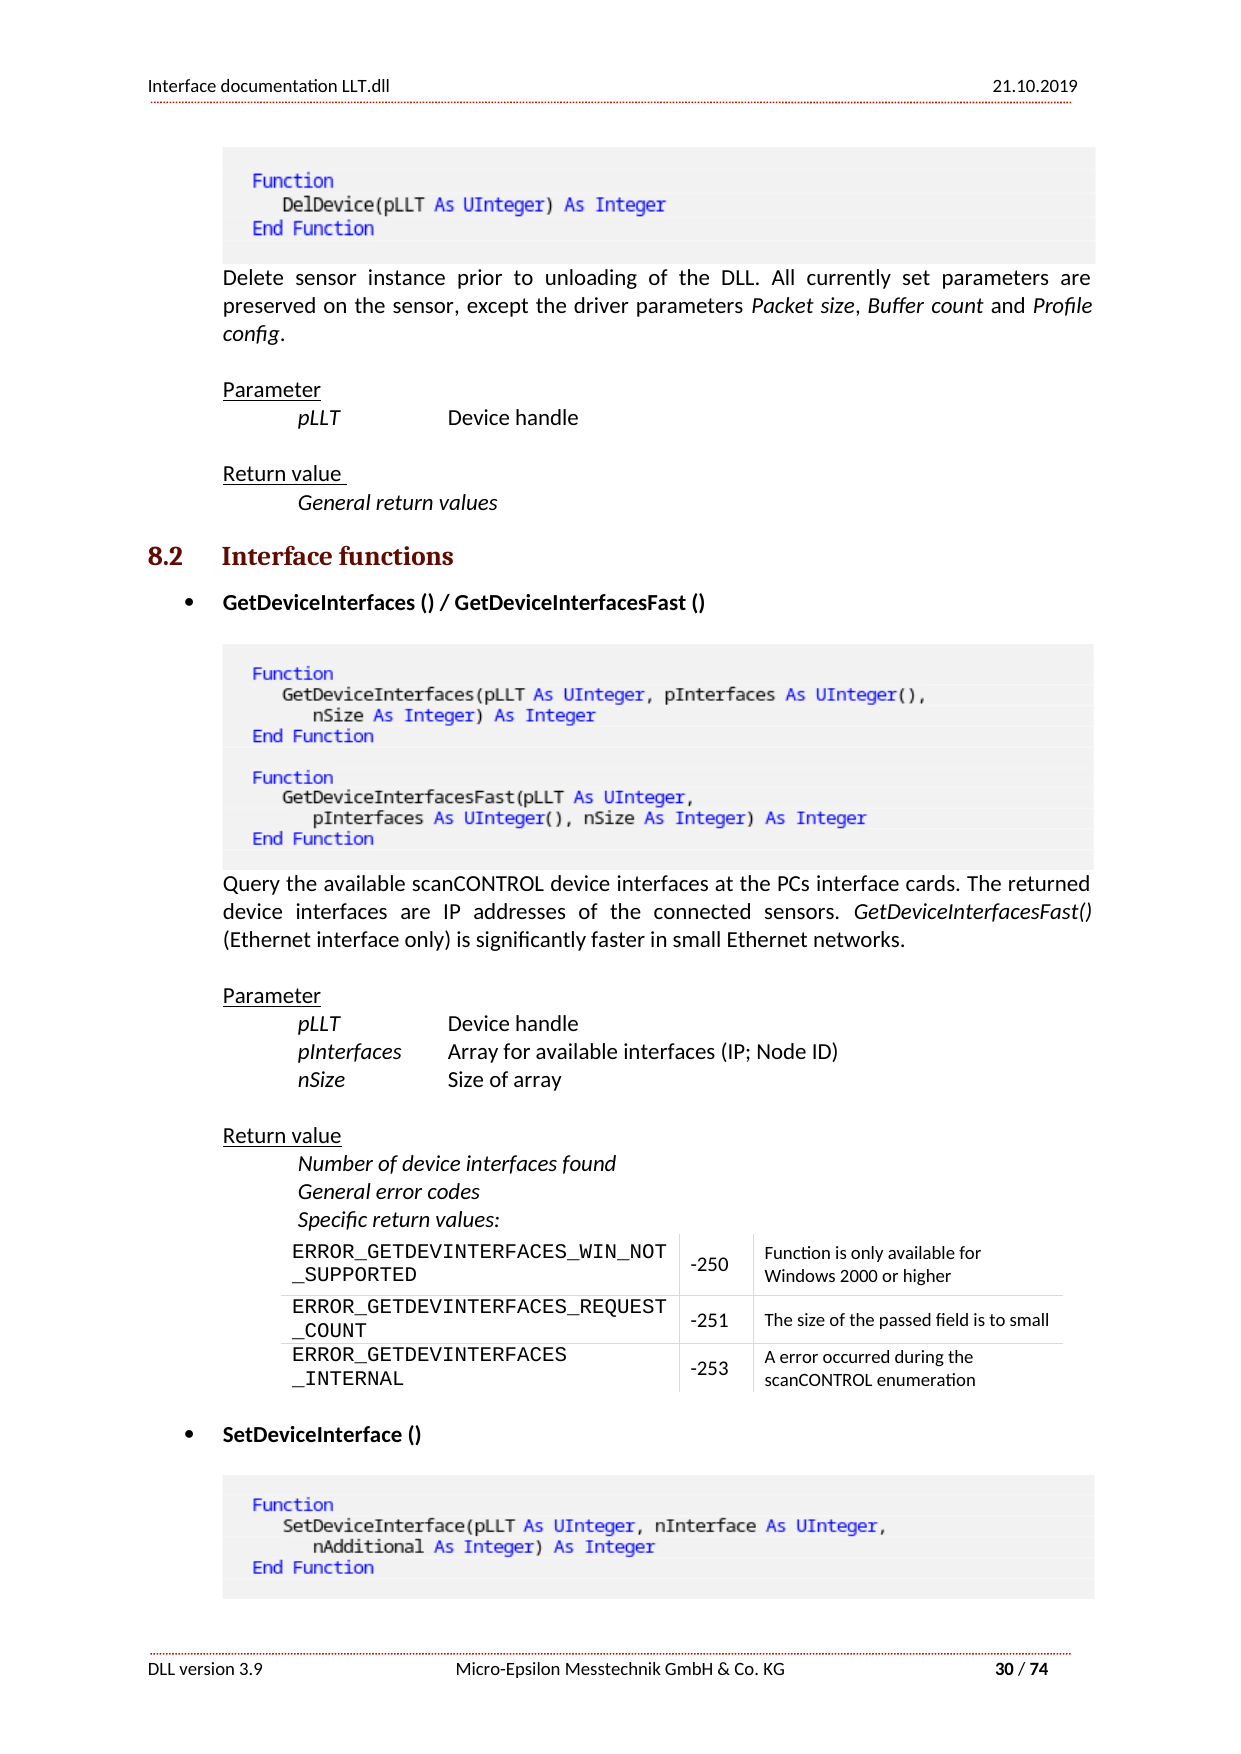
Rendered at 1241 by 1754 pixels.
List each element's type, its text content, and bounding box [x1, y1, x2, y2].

table_cell The size of the passed field is to small [754, 1296, 1063, 1343]
list nSize Size of array [223, 1065, 1093, 1093]
list Number of device interfaces found [223, 1149, 1093, 1177]
list Query the available scanCONTROL device interfaces at the PCs interface cards. The returned device interfaces are IP addresses of the connected sensors. GetDeviceInterfacesFast() (Ethernet interface only) is significantly faster in small Ethernet networks. [223, 870, 1093, 953]
table_cell ERROR_GETDEVINTERFACES_REQUEST_COUNT [281, 1296, 679, 1343]
list GetDeviceInterfaces () / GetDeviceInterfacesFast () [185, 588, 1093, 616]
table_cell ERROR_GETDEVINTERFACES _INTERNAL [281, 1344, 679, 1392]
table_header -250 [680, 1234, 753, 1295]
list Parameter [223, 376, 1093, 403]
list SetDeviceInterface () [185, 1420, 1093, 1448]
list Parameter [223, 981, 1093, 1009]
list General error codes [223, 1177, 1093, 1206]
subtitle Interface functions [148, 541, 1093, 572]
table_cell -251 [680, 1296, 753, 1343]
list pInterfaces Array for available interfaces (IP; Node ID) [223, 1037, 1093, 1065]
list Delete sensor instance prior to unloading of the DLL. All currently set parameters are preserved on the sensor, except the driver parameters Packet size, Buffer count and Profile config. [223, 264, 1093, 347]
list Return value [223, 459, 1093, 488]
list pLLT Device handle [223, 403, 1093, 432]
table_header Function is only available for Windows 2000 or higher [754, 1234, 1063, 1295]
table_header ERROR_GETDEVINTERFACES_WIN_NOT_SUPPORTED [281, 1234, 679, 1295]
table_cell -253 [680, 1344, 753, 1392]
list Return value [223, 1121, 1093, 1149]
list Specific return values: [223, 1206, 1093, 1233]
table_cell A error occurred during the scanCONTROL enumeration [754, 1344, 1063, 1392]
list pLLT Device handle [223, 1009, 1093, 1037]
list General return values [223, 488, 1093, 516]
